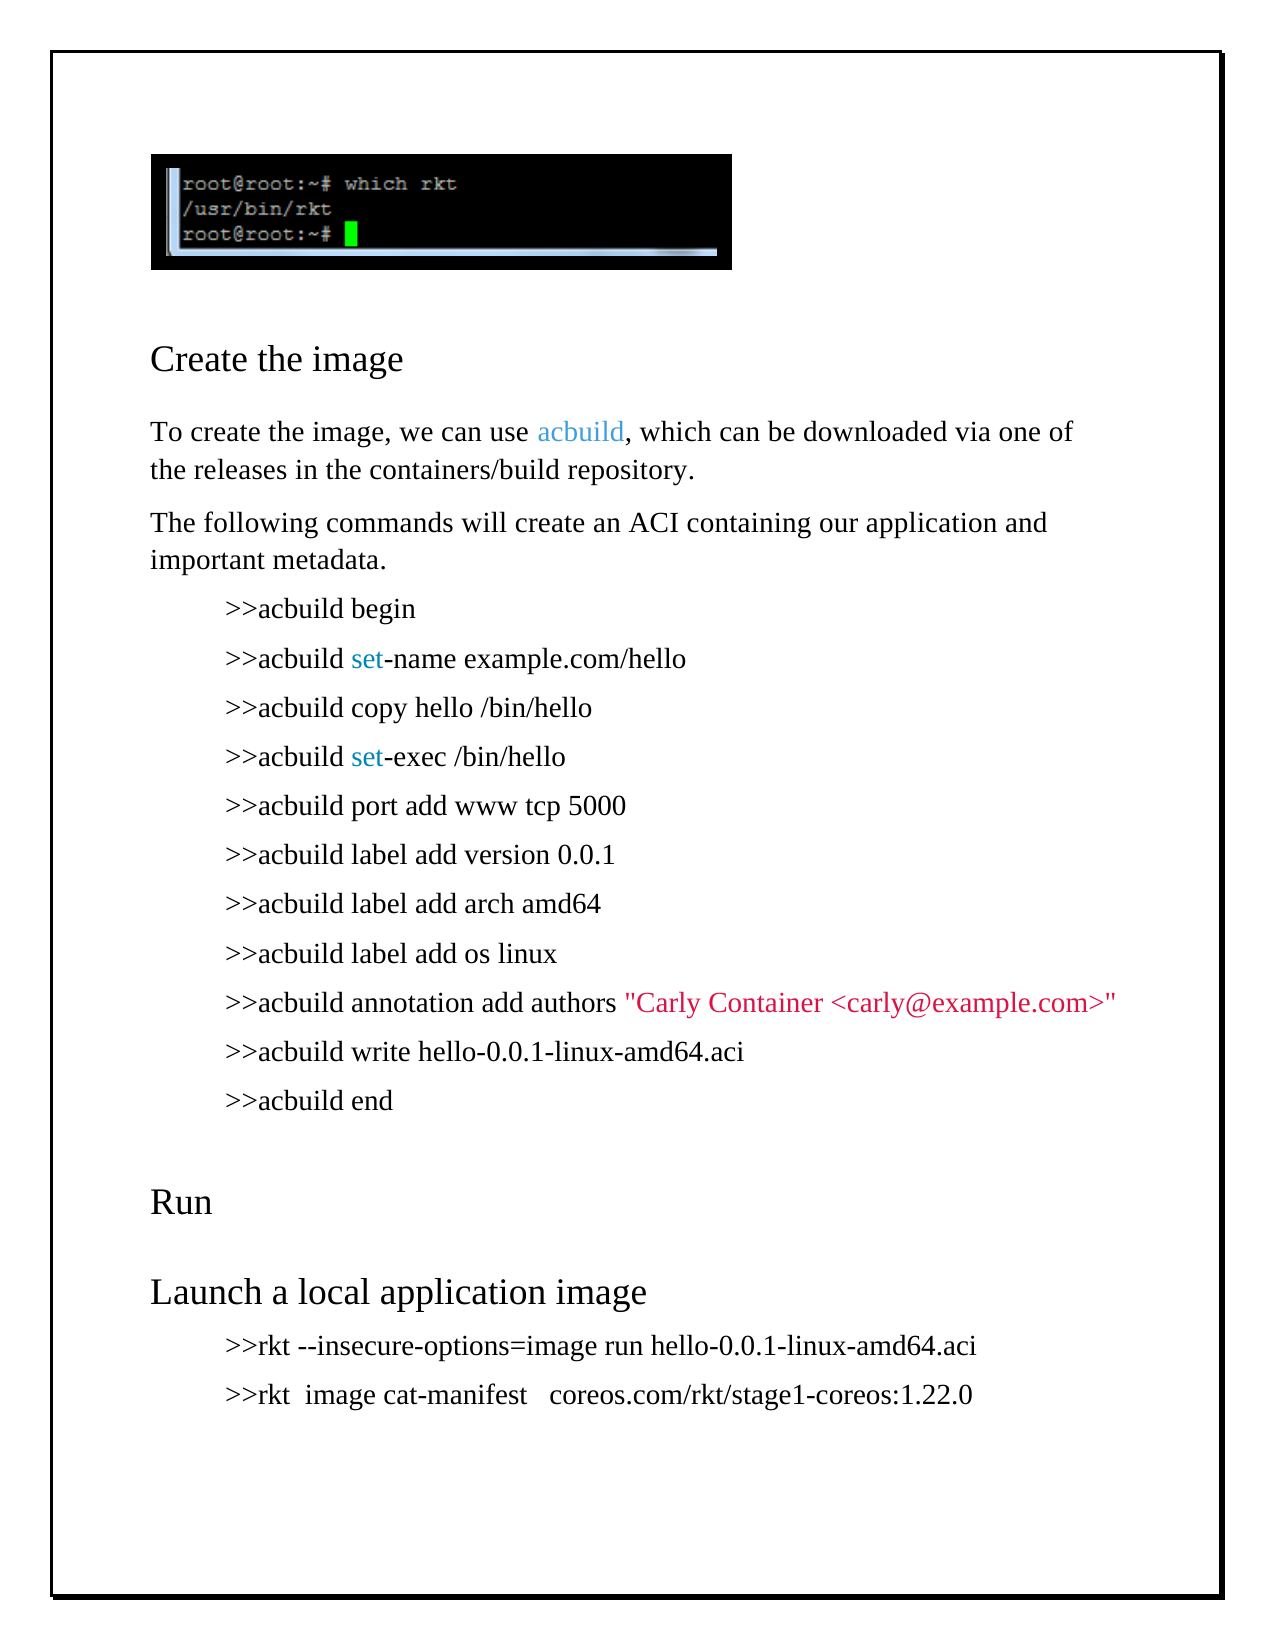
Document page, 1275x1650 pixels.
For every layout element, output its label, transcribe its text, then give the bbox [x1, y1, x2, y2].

text >>acbuild set-name example.com/hello [225, 641, 1122, 674]
text To create the image, we can use acbuild, which can be downloaded via one of the releases in the containers/build repository. [150, 410, 1122, 485]
text Create the image [150, 336, 1122, 379]
text >>acbuild port add www tcp 5000 [225, 788, 1122, 822]
text >>acbuild begin [225, 592, 1122, 625]
text Launch a local application image [150, 1269, 1122, 1312]
text The following commands will create an ACI containing our application and important metadata. [150, 501, 1122, 576]
text >>acbuild label add version 0.0.1 [225, 837, 1122, 871]
text >>acbuild end [225, 1083, 1122, 1117]
text >>acbuild set-exec /bin/hello [225, 739, 1122, 773]
text >>acbuild annotation add authors "Carly Container <carly@example.com>" [225, 985, 1122, 1018]
text >>rkt --insecure-options=image run hello-0.0.1-linux-amd64.aci [225, 1328, 1122, 1362]
text >>acbuild write hello-0.0.1-linux-amd64.aci [225, 1034, 1122, 1068]
text >>acbuild label add os linux [225, 936, 1122, 969]
text >>acbuild label add arch amd64 [225, 887, 1122, 920]
text >>rkt image cat-manifest coreos.com/rkt/stage1-coreos:1.22.0 [225, 1377, 1122, 1411]
text >>acbuild copy hello /bin/hello [225, 690, 1122, 723]
picture [166, 168, 717, 256]
text Run [150, 1179, 1122, 1222]
